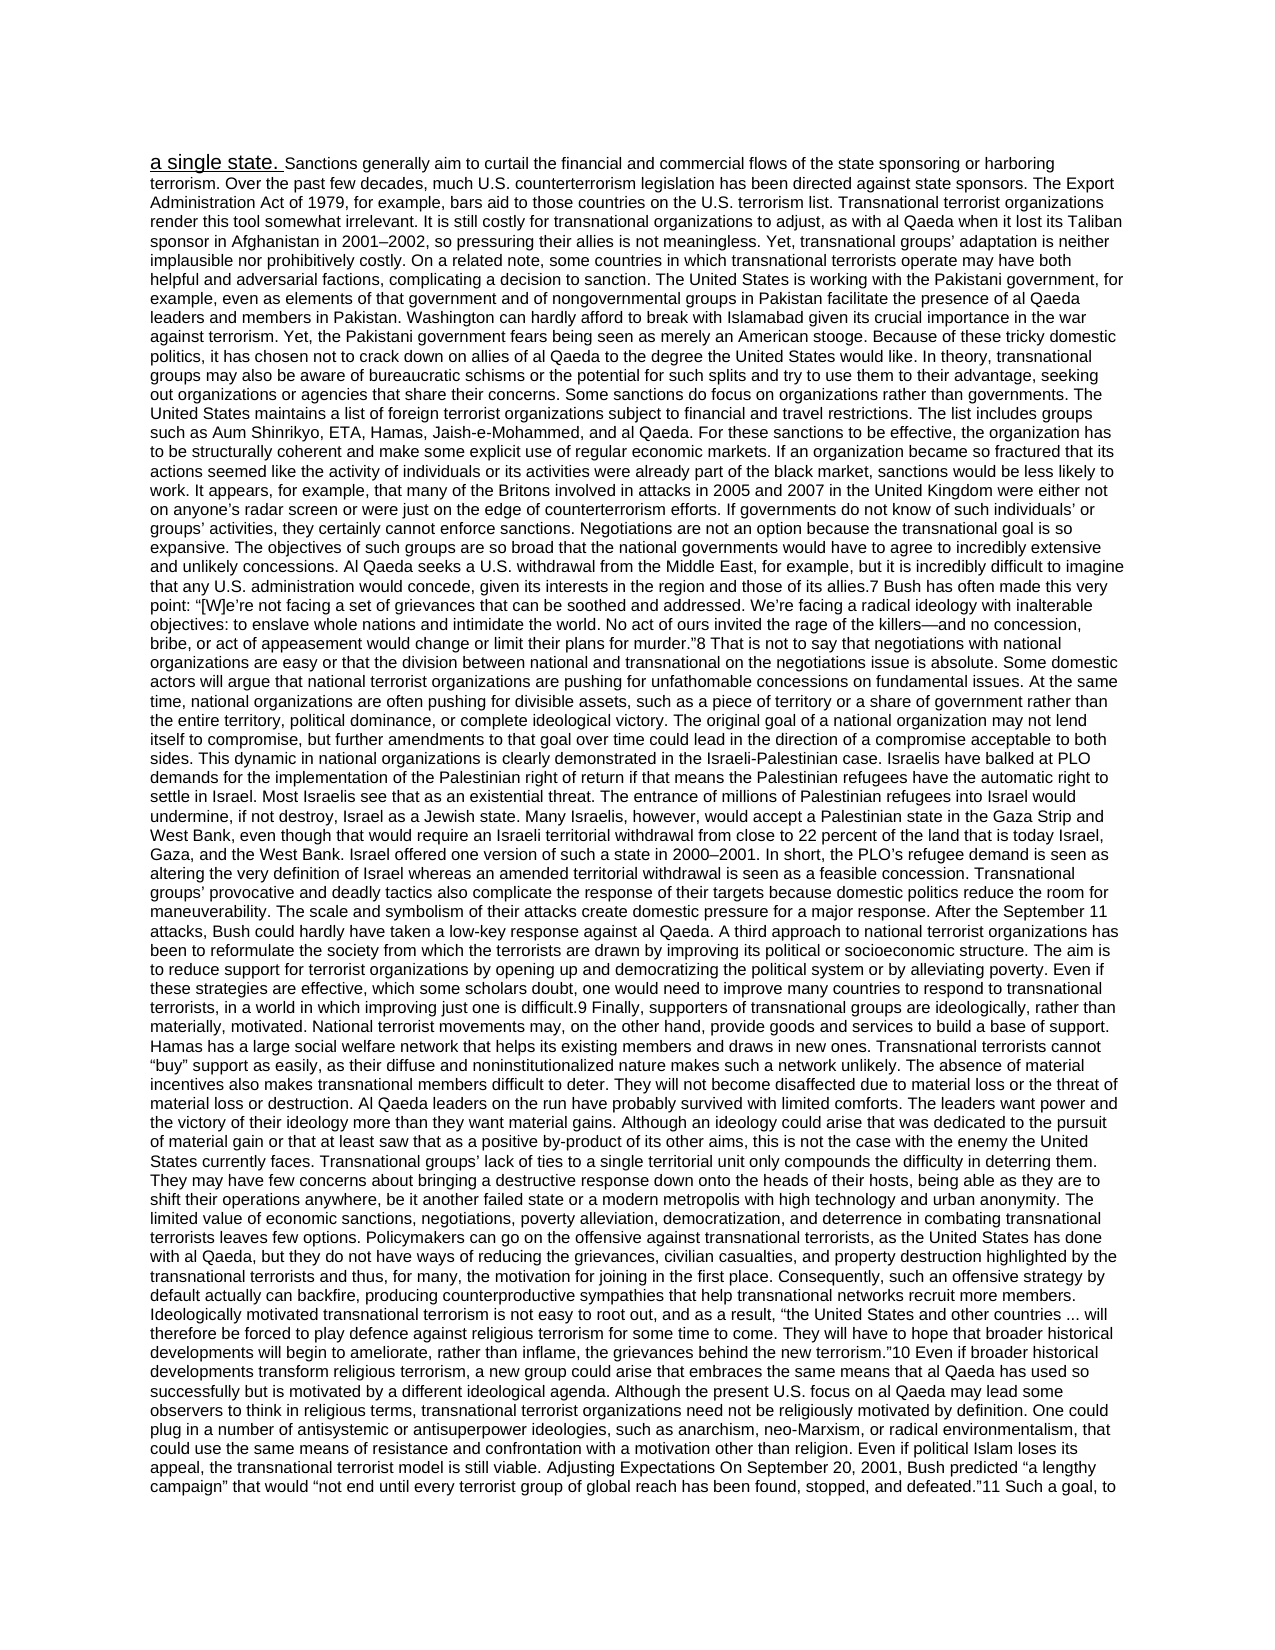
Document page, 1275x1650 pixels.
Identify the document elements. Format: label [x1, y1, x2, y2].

text [150, 150, 1125, 1496]
